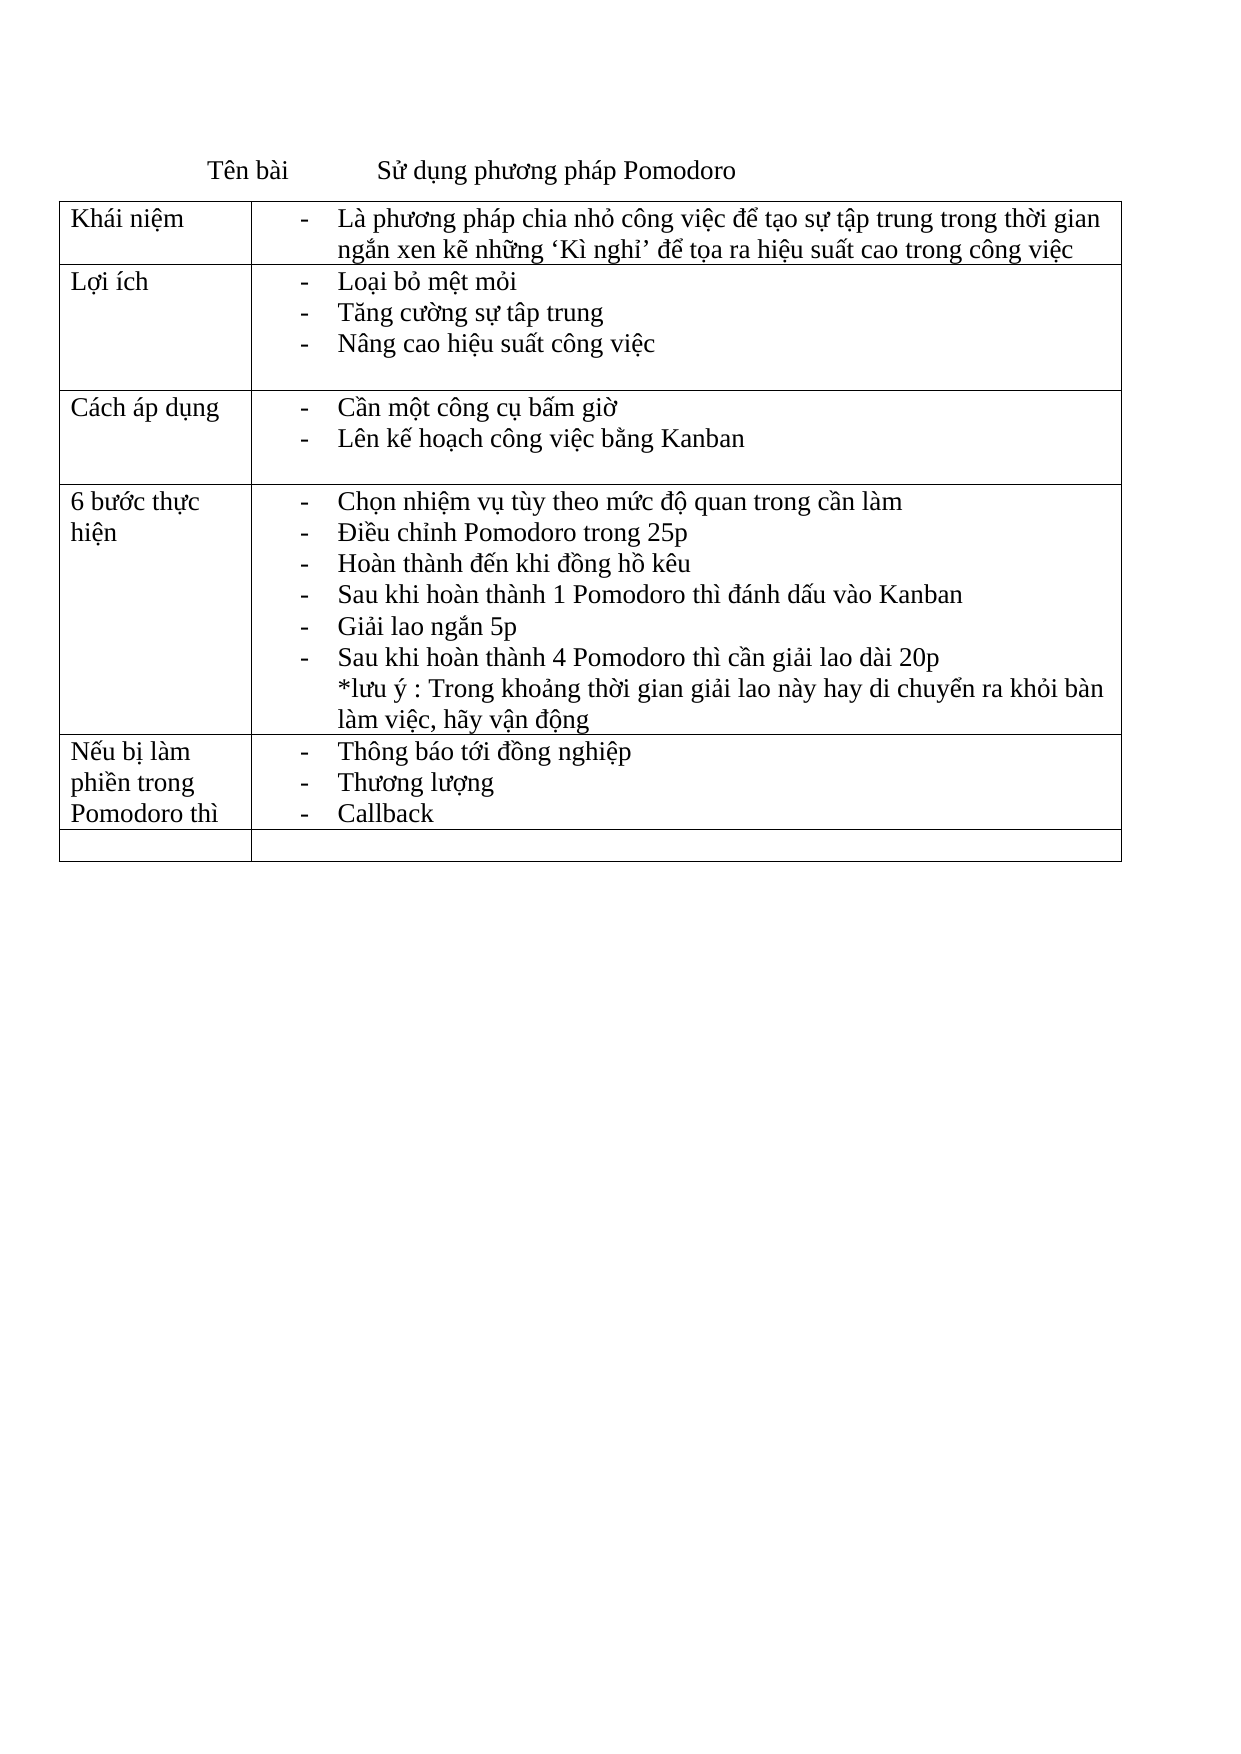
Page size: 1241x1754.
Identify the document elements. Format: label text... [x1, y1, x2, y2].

table_cell Cách áp dụng [60, 391, 251, 484]
table_header Là phương pháp chia nhỏ công việc để tạo sự tập trung trong thời gian ngắn xen kẽ những ‘Kì nghỉ’ để tọa ra hiệu suất cao trong công việc [252, 202, 1121, 264]
table_cell Cần một công cụ bấm giờ Lên kế hoạch công việc bằng Kanban [252, 391, 1121, 484]
table_cell 6 bước thực hiện [60, 485, 251, 734]
text Tên bài Sử dụng phương pháp Pomodoro [207, 154, 1122, 185]
table_header Khái niệm [60, 202, 251, 264]
table_cell Chọn nhiệm vụ tùy theo mức độ quan trong cần làm Điều chỉnh Pomodoro trong 25p Hoàn thành đến khi đồng hồ kêu Sau khi hoàn thành 1 Pomodoro thì đánh dấu vào Kanban Giải lao ngắn 5p Sau khi hoàn thành 4 Pomodoro thì cần giải lao dài 20p *lưu ý : Trong khoảng thời gian giải lao này hay di chuyển ra khỏi bàn làm việc, hãy vận động [252, 485, 1121, 734]
table_cell [252, 830, 1121, 861]
table_cell Loại bỏ mệt mỏi Tăng cường sự tâp trung Nâng cao hiệu suất công việc [252, 265, 1121, 389]
table_cell Thông báo tới đồng nghiệp Thương lượng Callback [252, 735, 1121, 829]
table_cell [60, 830, 251, 861]
table_cell Nếu bị làm phiền trong Pomodoro thì [60, 735, 251, 829]
table_cell Lợi ích [60, 265, 251, 389]
